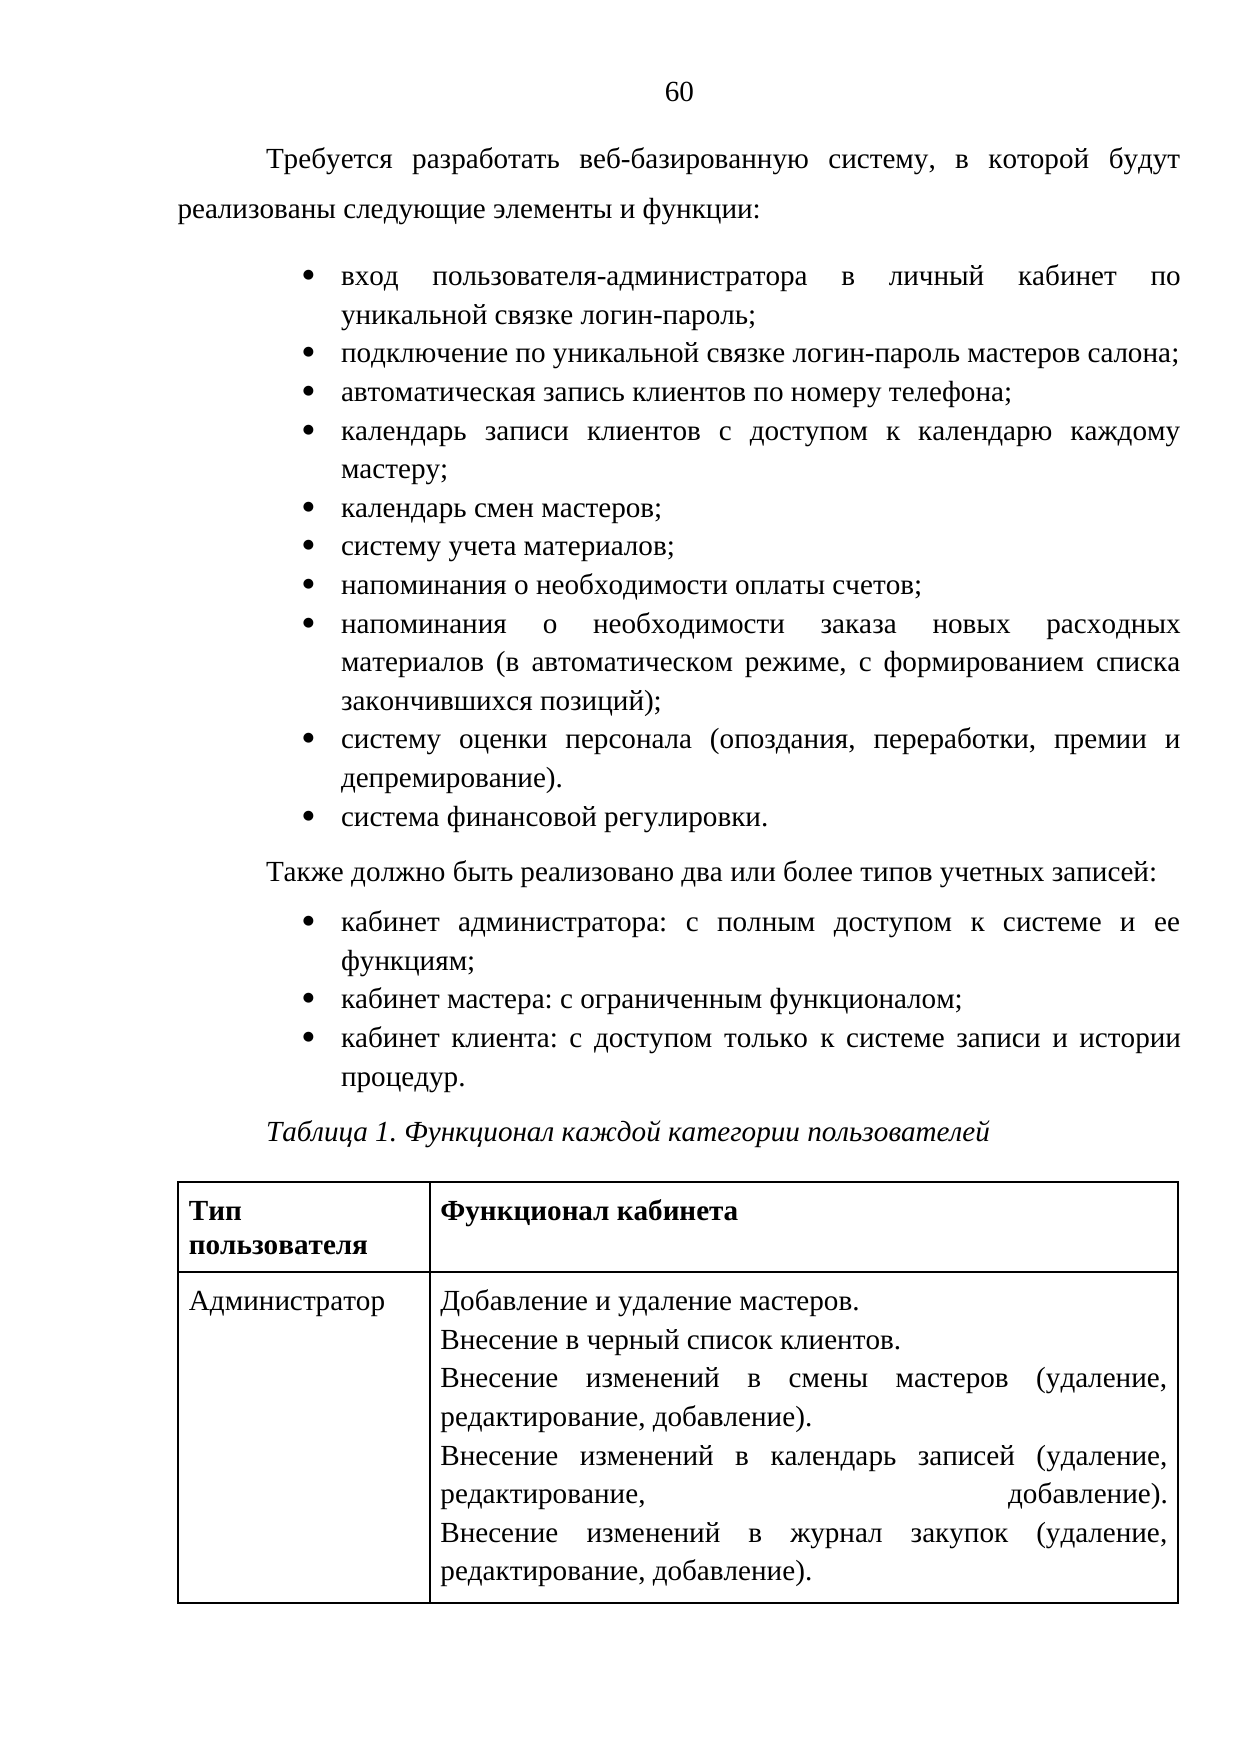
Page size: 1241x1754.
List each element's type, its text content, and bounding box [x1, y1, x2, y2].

list систему учета материалов; [303, 528, 1181, 562]
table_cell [431, 1273, 1177, 1602]
list кабинет мастера: с ограниченным функционалом; [303, 982, 1181, 1015]
list кабинет администратора: с полным доступом к системе и ее функциям; [303, 904, 1181, 977]
list вход пользователя-администратора в личный кабинет по уникальной связке логин-пароль; [303, 258, 1181, 330]
list календарь смен мастеров; [303, 490, 1181, 523]
table_cell Администратор [179, 1273, 429, 1602]
text Таблица 1. Функционал каждой категории пользователей [177, 1114, 1181, 1148]
list кабинет клиента: с доступом только к системе записи и истории процедур. [303, 1020, 1181, 1092]
list напоминания о необходимости заказа новых расходных материалов (в автоматическом режиме, с формированием списка закончившихся позиций); [303, 606, 1181, 717]
list напоминания о необходимости оплаты счетов; [303, 567, 1181, 601]
list подключение по уникальной связке логин-пароль мастеров салона; [303, 335, 1181, 369]
list система финансовой регулировки. [303, 799, 1181, 832]
list автоматическая запись клиентов по номеру телефона; [303, 374, 1181, 408]
text Требуется разработать веб-базированную систему, в которой будут реализованы следующие элементы и функции: [177, 141, 1181, 225]
table_header Тип пользователя [179, 1183, 429, 1271]
text Также должно быть реализовано два или более типов учетных записей: [177, 854, 1181, 888]
table_header Функционал кабинета [431, 1183, 1177, 1271]
list календарь записи клиентов с доступом к календарю каждому мастеру; [303, 413, 1181, 485]
list систему оценки персонала (опоздания, переработки, премии и депремирование). [303, 722, 1181, 794]
